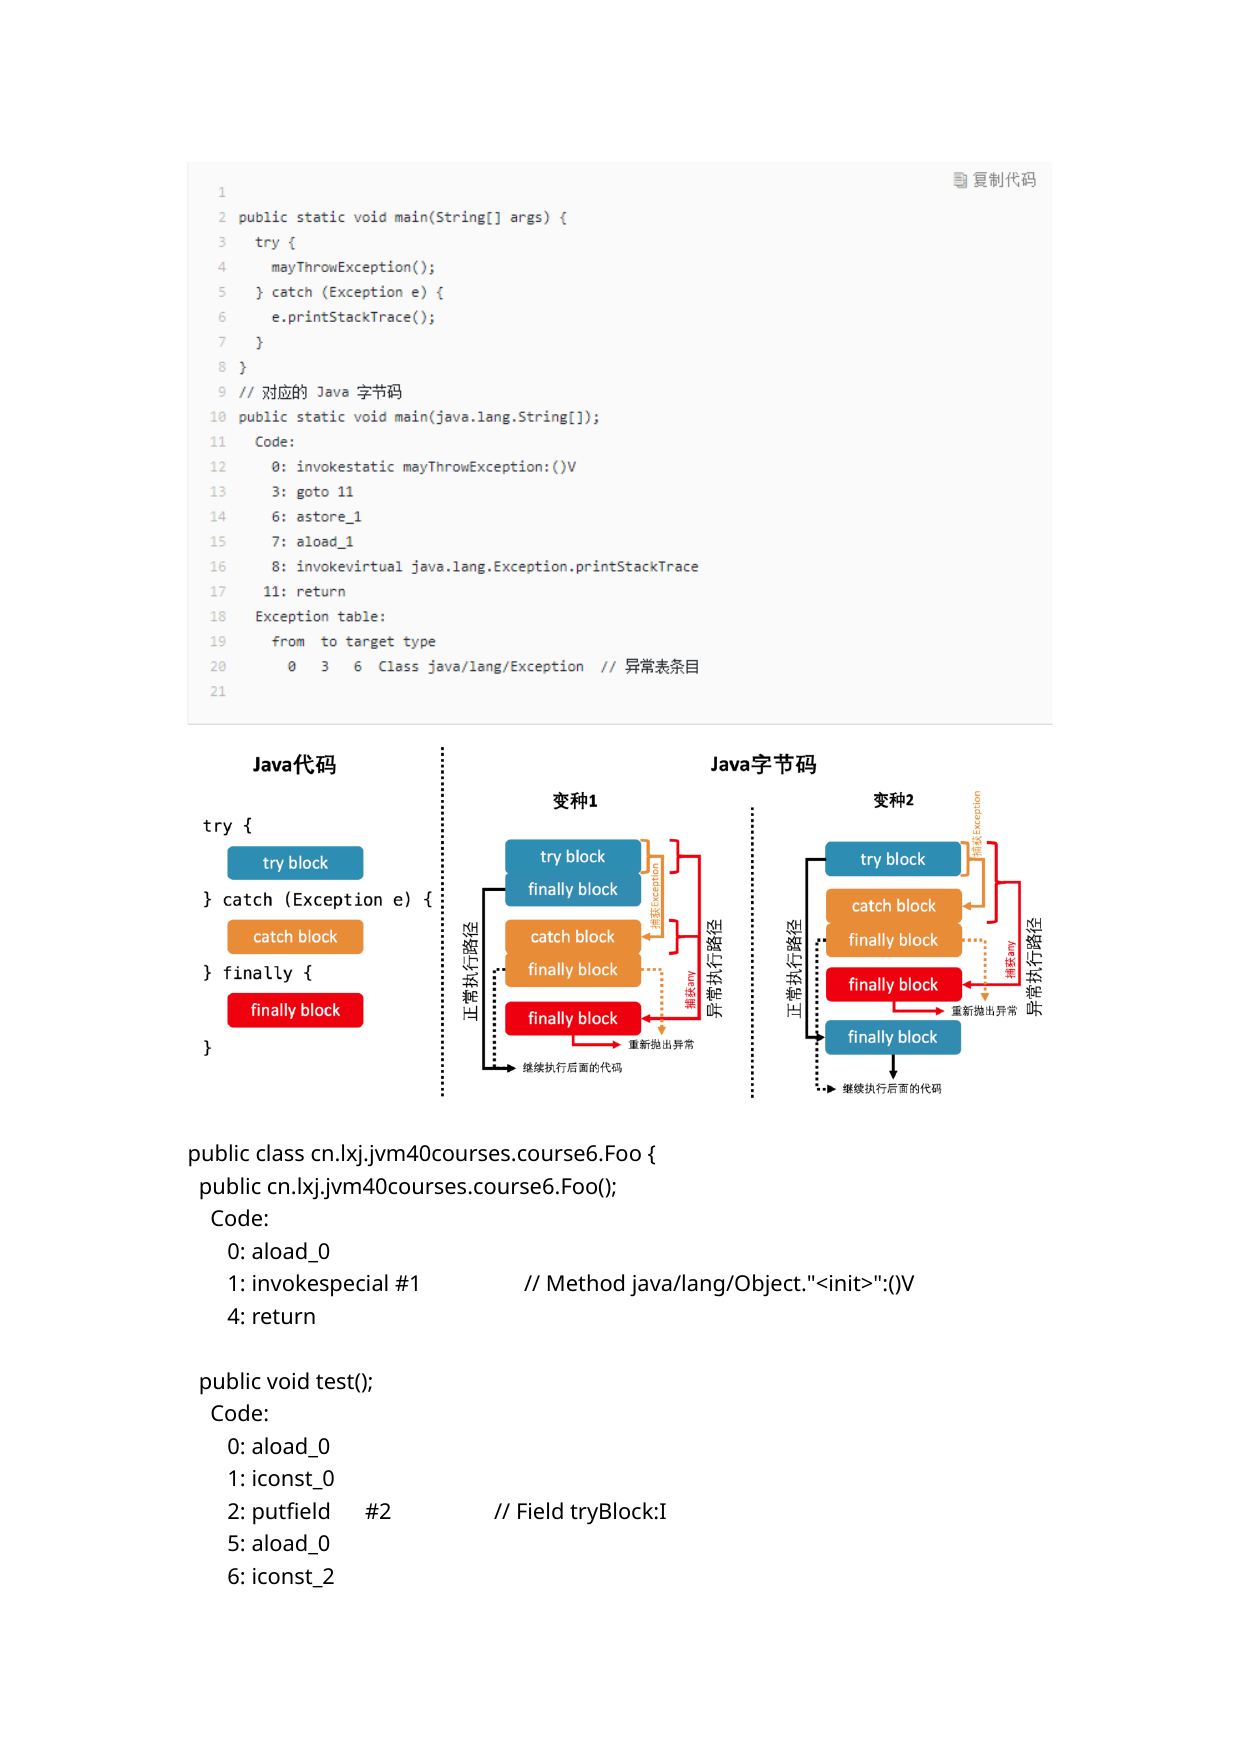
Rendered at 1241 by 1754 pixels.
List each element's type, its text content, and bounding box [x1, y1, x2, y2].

text public void test(); [187, 1364, 1053, 1397]
picture [187, 162, 1053, 725]
text Code: [187, 1202, 1053, 1234]
text public cn.lxj.jvm40courses.course6.Foo(); [187, 1169, 1053, 1202]
text 0: aload_0 [187, 1429, 1053, 1462]
text public class cn.lxj.jvm40courses.course6.Foo { [187, 1137, 1053, 1169]
text 6: iconst_2 [187, 1559, 1053, 1592]
text 0: aload_0 [187, 1234, 1053, 1267]
text Code: [187, 1397, 1053, 1429]
text 2: putfield #2 // Field tryBlock:I [187, 1494, 1053, 1527]
picture [187, 747, 1053, 1099]
text 5: aload_0 [187, 1527, 1053, 1559]
text 1: iconst_0 [187, 1462, 1053, 1494]
text 1: invokespecial #1 // Method java/lang/Object."<init>":()V [187, 1267, 1053, 1299]
text 4: return [187, 1299, 1053, 1332]
